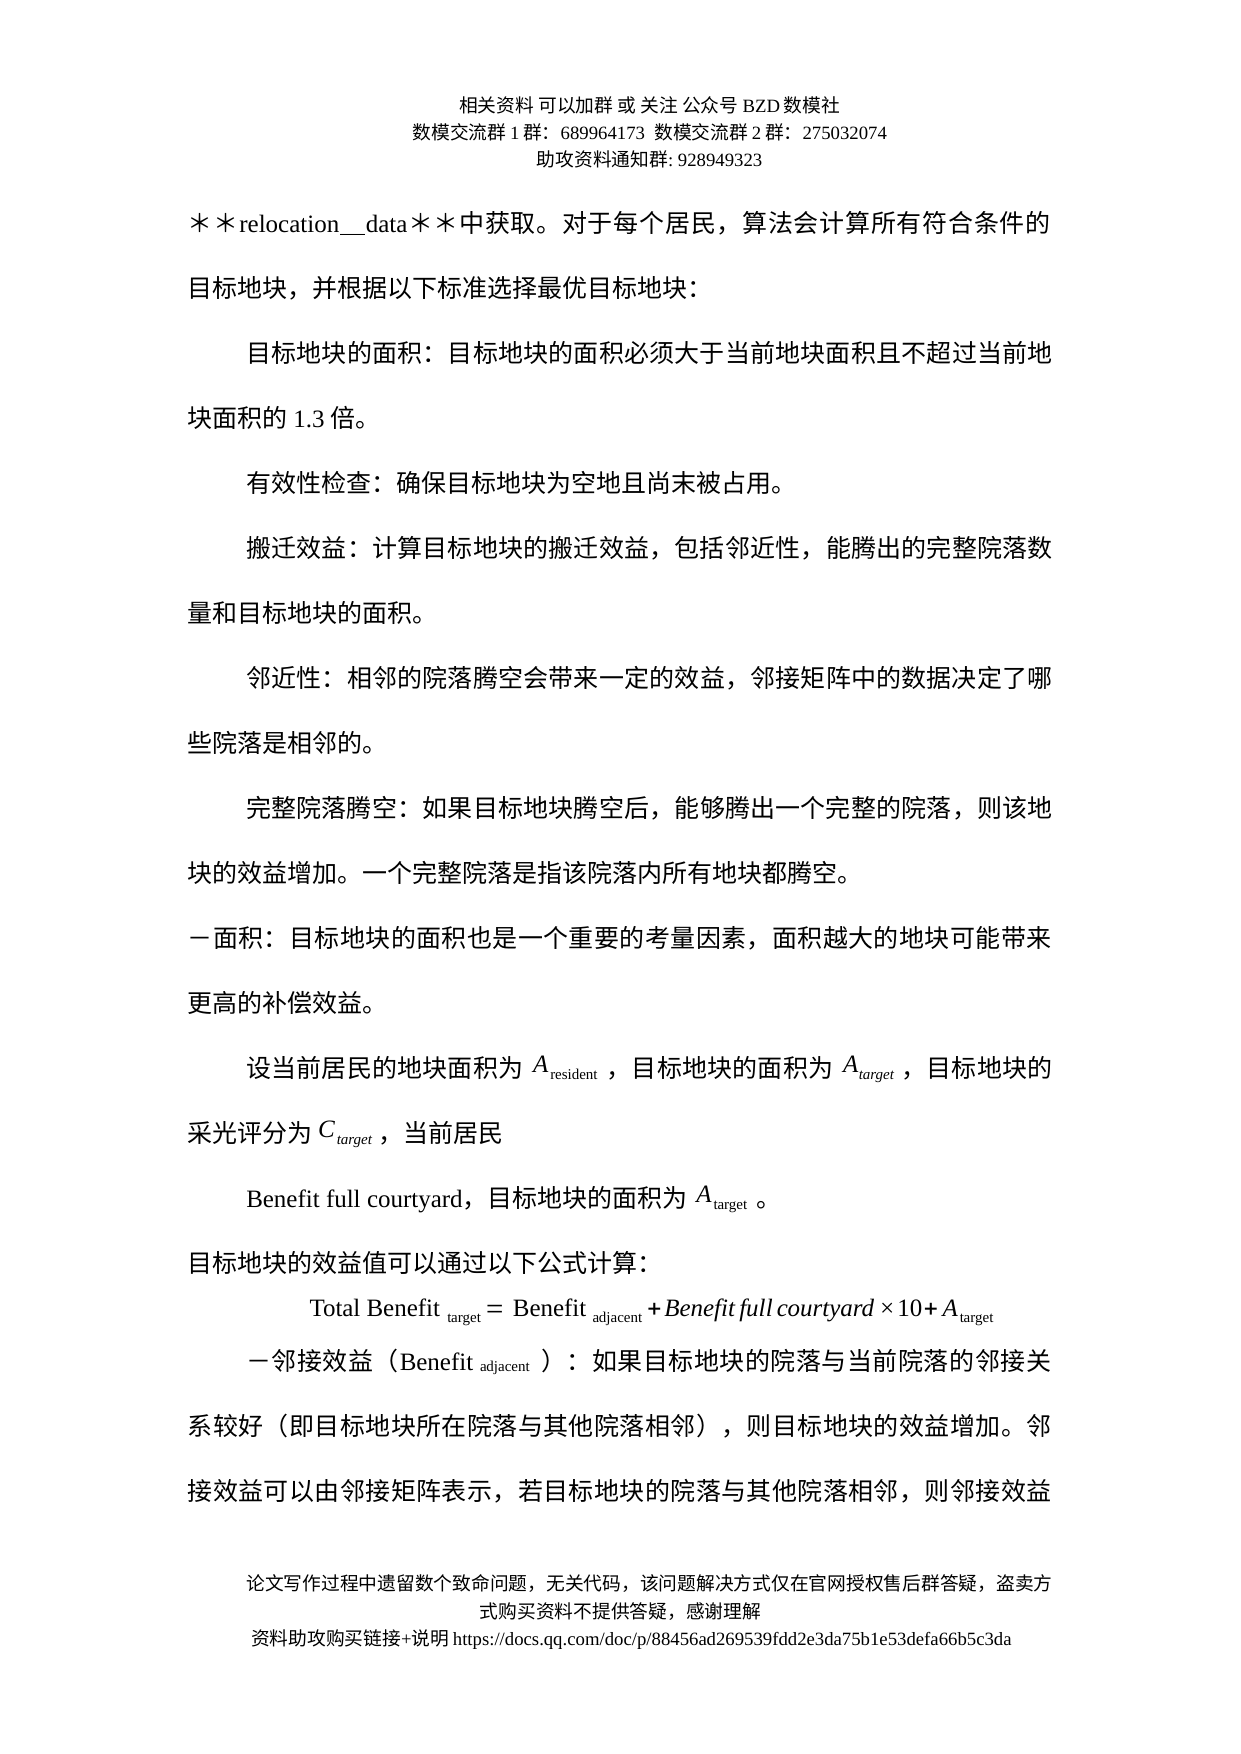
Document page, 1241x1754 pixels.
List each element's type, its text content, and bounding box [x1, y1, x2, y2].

text 邻近性：相邻的院落腾空会带来一定的效益，邻接矩阵中的数据决定了哪些院落是相邻的。 [187, 644, 1053, 774]
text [187, 189, 1053, 319]
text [187, 1327, 1053, 1522]
text 完整院落腾空：如果目标地块腾空后，能够腾出一个完整的院落，则该地块的效益增加。一个完整院落是指该院落内所有地块都腾空。 －面积：目标地块的面积也是一个重要的考量因素，面积越大的地块可能带来更高的补偿效益。 [187, 774, 1053, 1034]
text 设当前居民的地块面积为 ，目标地块的面积为 ，目标地块的采光评分为 ，当前居民 [187, 1034, 1053, 1164]
text Benefit full courtyard，目标地块的面积为 。 目标地块的效益值可以通过以下公式计算： [187, 1164, 1053, 1294]
text 搬迁效益：计算目标地块的搬迁效益，包括邻近性，能腾出的完整院落数量和目标地块的面积。 [187, 514, 1053, 644]
text 有效性检查：确保目标地块为空地且尚末被占用。 [187, 449, 1053, 514]
text 目标地块的面积：目标地块的面积必须大于当前地块面积且不超过当前地块面积的 1.3 倍。 [187, 319, 1053, 449]
